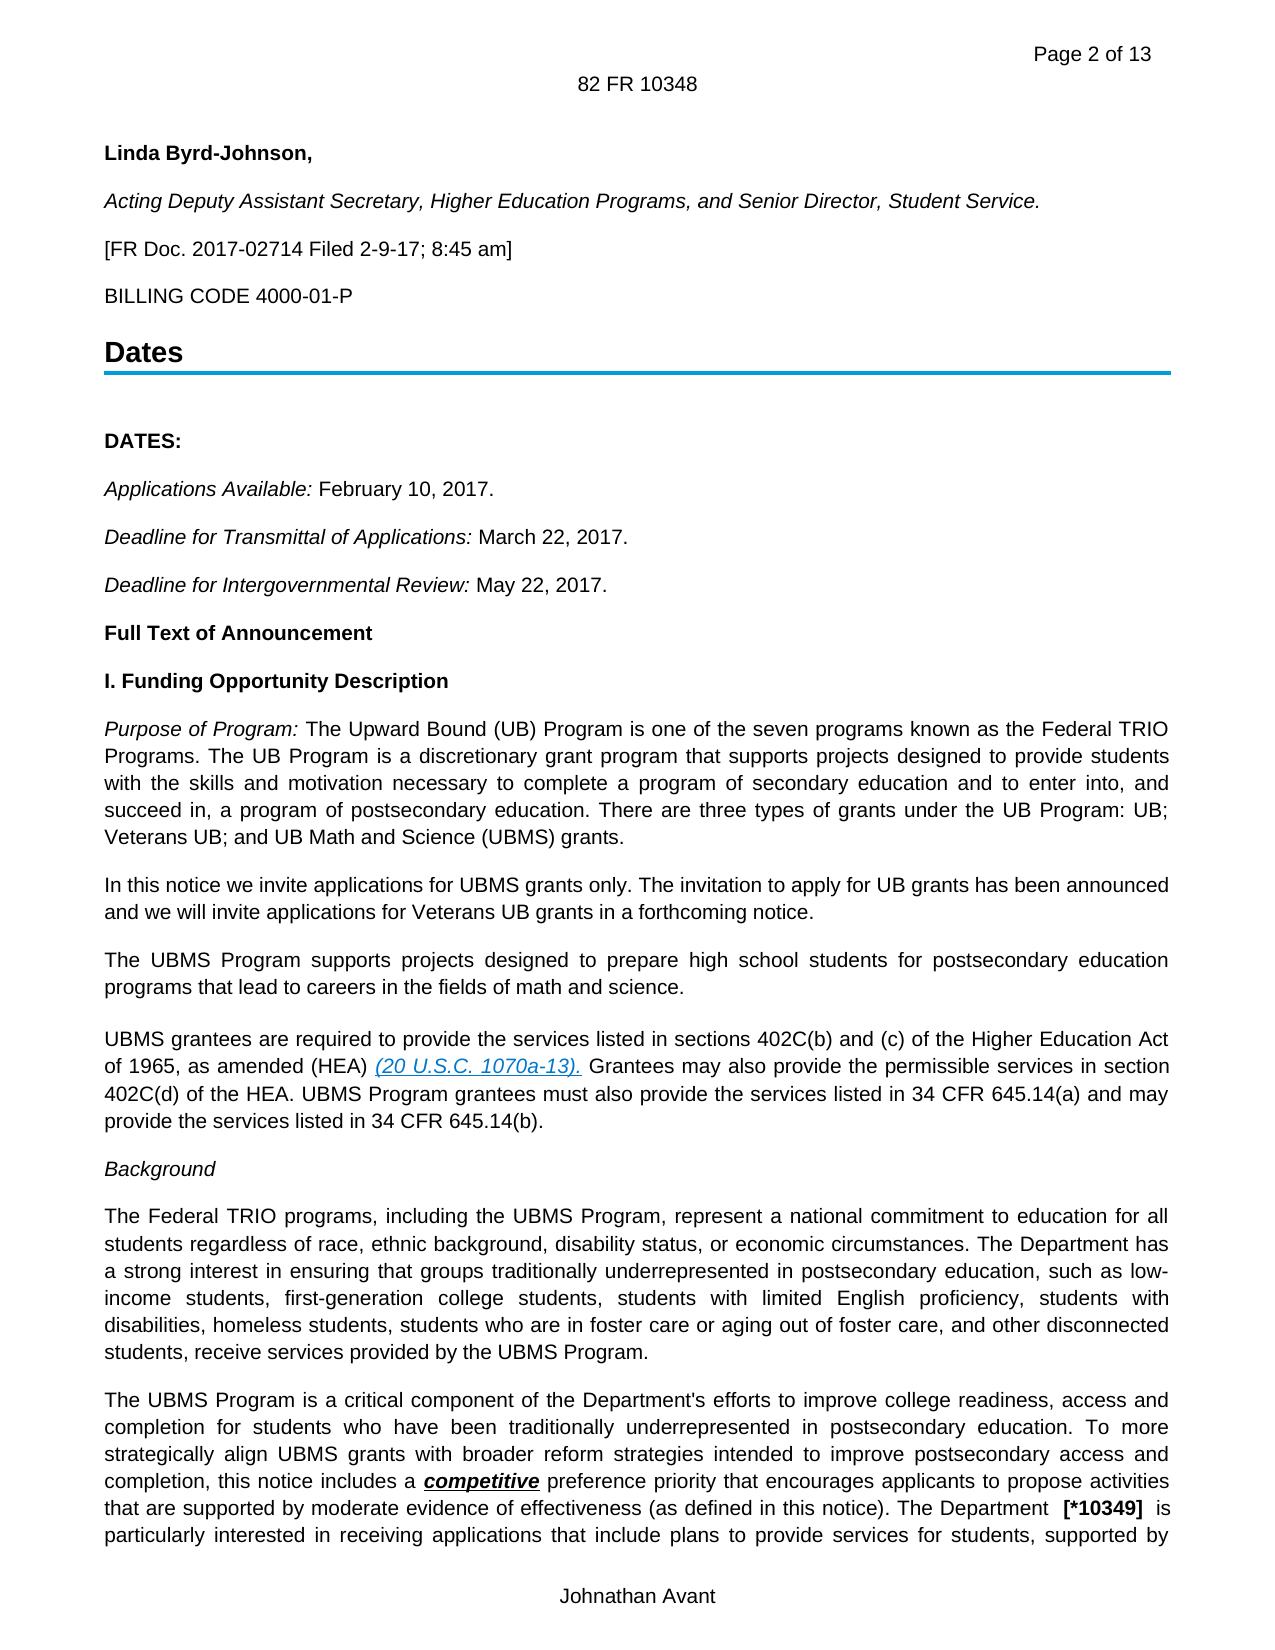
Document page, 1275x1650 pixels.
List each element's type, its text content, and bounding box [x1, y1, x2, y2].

text Linda Byrd-Johnson, [104, 137, 1171, 164]
text Deadline for Intergovernmental Review: May 22, 2017. [104, 570, 1171, 597]
text [FR Doc. 2017-02714 Filed 2-9-17; 8:45 am] [104, 233, 1171, 260]
text In this notice we invite applications for UBMS grants only. The invitation to apply for UB grants has been announced and we will invite applications for Veterans UB grants in a forthcoming notice. [104, 870, 1171, 924]
text The UBMS Program supports projects designed to prepare high school students for postsecondary education programs that lead to careers in the fields of math and science. [104, 945, 1171, 999]
text Dates [104, 333, 1171, 369]
text DATES: [104, 426, 1171, 453]
text BILLING CODE 4000-01-P [104, 281, 1171, 308]
text I. Funding Opportunity Description [104, 666, 1171, 693]
text UBMS grantees are required to provide the services listed in sections 402C(b) and (c) of the Higher Education Act of 1965, as amended (HEA) (20 U.S.C. 1070a-13). Grantees may also provide the permissible services in section 402C(d) of the HEA. UBMS Program grantees must also provide the services listed in 34 CFR 645.14(a) and may provide the services listed in 34 CFR 645.14(b). [104, 1024, 1171, 1132]
text Full Text of Announcement [104, 618, 1171, 645]
text Purpose of Program: The Upward Bound (UB) Program is one of the seven programs known as the Federal TRIO Programs. The UB Program is a discretionary grant program that supports projects designed to provide students with the skills and motivation necessary to complete a program of secondary education and to enter into, and succeed in, a program of postsecondary education. There are three types of grants under the UB Program: UB; Veterans UB; and UB Math and Science (UBMS) grants. [104, 714, 1171, 849]
text Acting Deputy Assistant Secretary, Higher Education Programs, and Senior Director, Student Service. [104, 185, 1171, 212]
text The Federal TRIO programs, including the UBMS Program, represent a national commitment to education for all students regardless of race, ethnic background, disability status, or economic circumstances. The Department has a strong interest in ensuring that groups traditionally underrepresented in postsecondary education, such as low-income students, first-generation college students, students with limited English proficiency, students with disabilities, homeless students, students who are in foster care or aging out of foster care, and other disconnected students, receive services provided by the UBMS Program. [104, 1201, 1171, 1364]
text Background [104, 1153, 1171, 1180]
text Deadline for Transmittal of Applications: March 22, 2017. [104, 522, 1171, 549]
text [104, 1384, 1171, 1547]
text Applications Available: February 10, 2017. [104, 474, 1171, 501]
